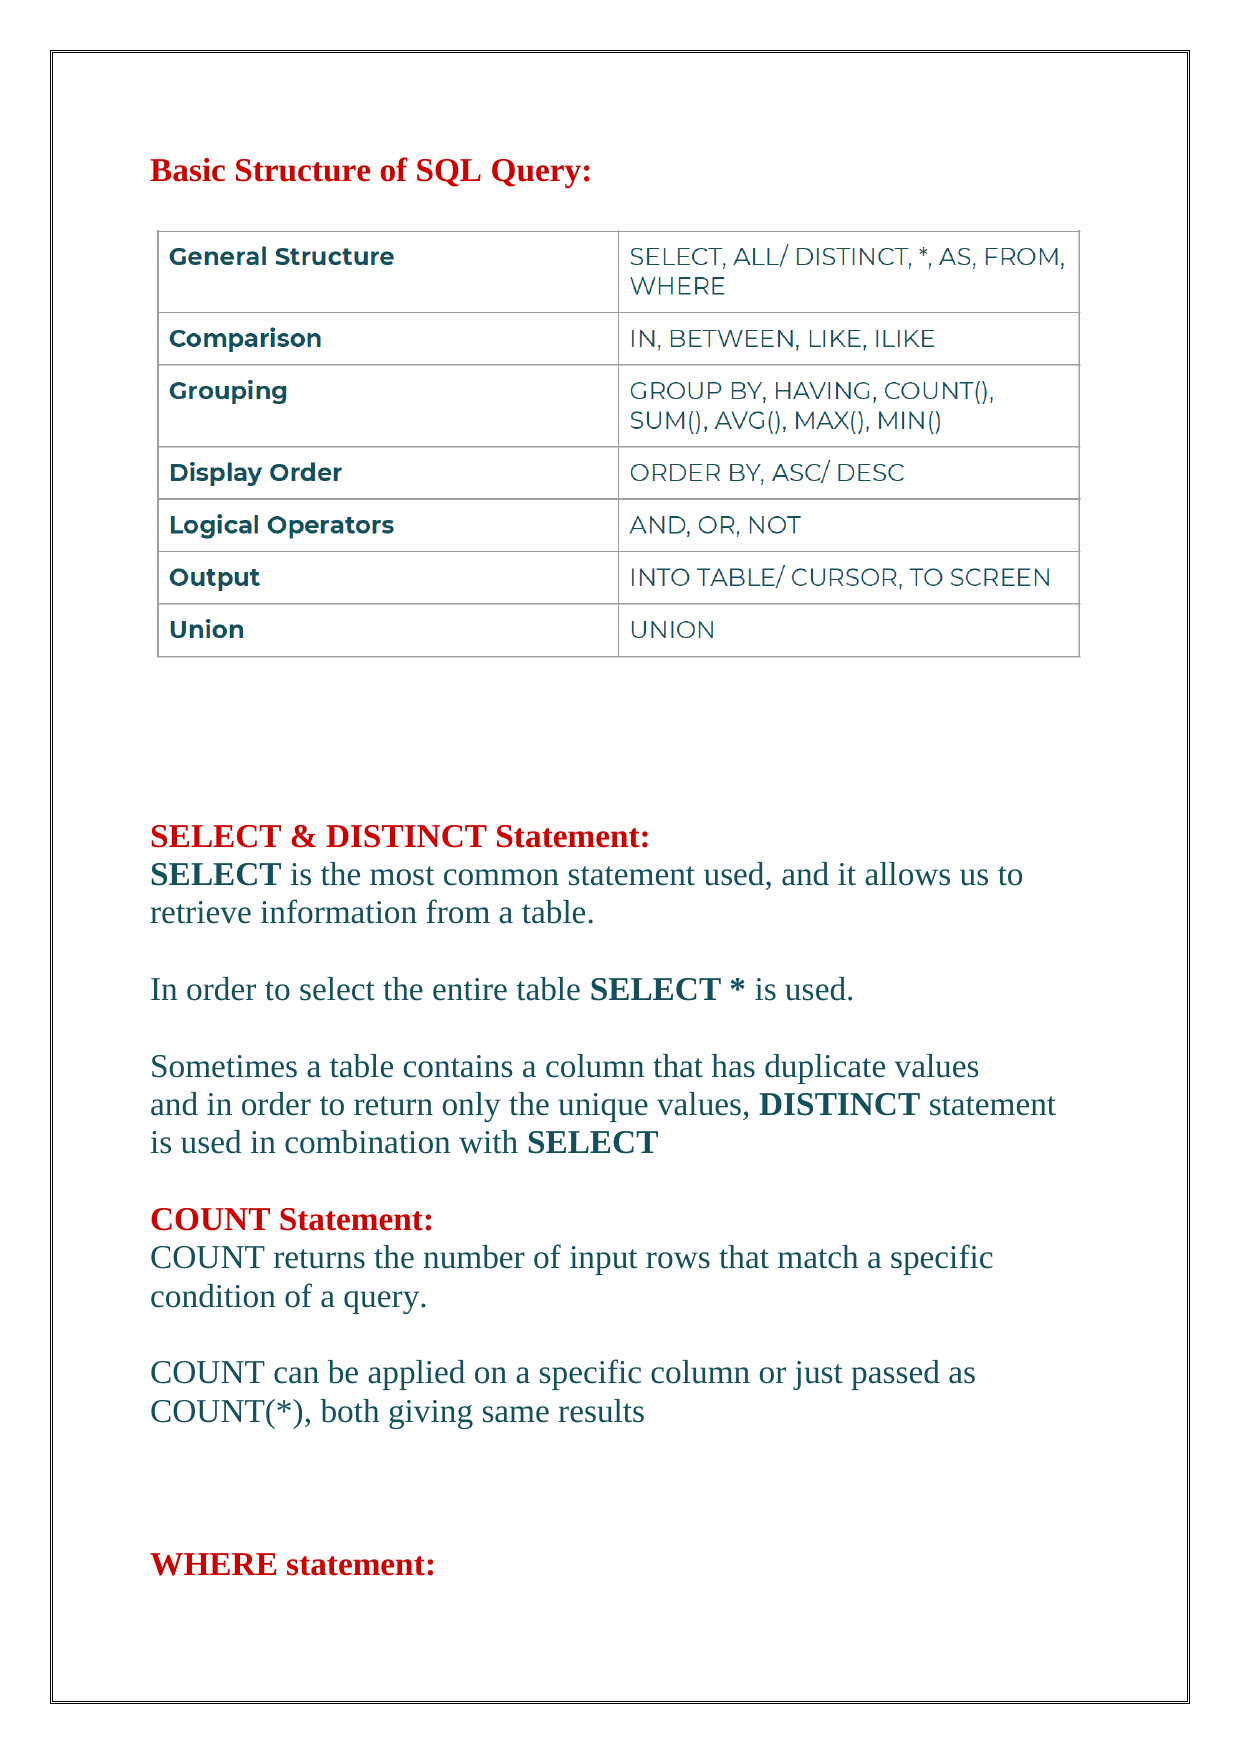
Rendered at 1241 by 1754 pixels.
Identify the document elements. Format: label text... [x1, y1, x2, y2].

text and in order to return only the unique values, DISTINCT statement [150, 1084, 1090, 1123]
text SELECT & DISTINCT Statement: [150, 816, 1090, 854]
text COUNT Statement: [150, 1199, 1090, 1238]
text SELECT is the most common statement used, and it allows us to [150, 854, 1090, 893]
text Sometimes a table contains a column that has duplicate values [150, 1046, 1090, 1084]
text COUNT(*), both giving same results [150, 1391, 1090, 1429]
text In order to select the entire table SELECT * is used. [150, 969, 1090, 1008]
text retrieve information from a table. [150, 893, 1090, 931]
picture [154, 226, 1086, 663]
text WHERE statement: [150, 1544, 1090, 1583]
text COUNT returns the number of input rows that match a specific [150, 1238, 1090, 1276]
text condition of a query. [150, 1276, 1090, 1314]
text is used in combination with SELECT [150, 1123, 1090, 1161]
text Basic Structure of SQL Query: [150, 150, 1090, 188]
text COUNT can be applied on a specific column or just passed as [150, 1353, 1090, 1391]
